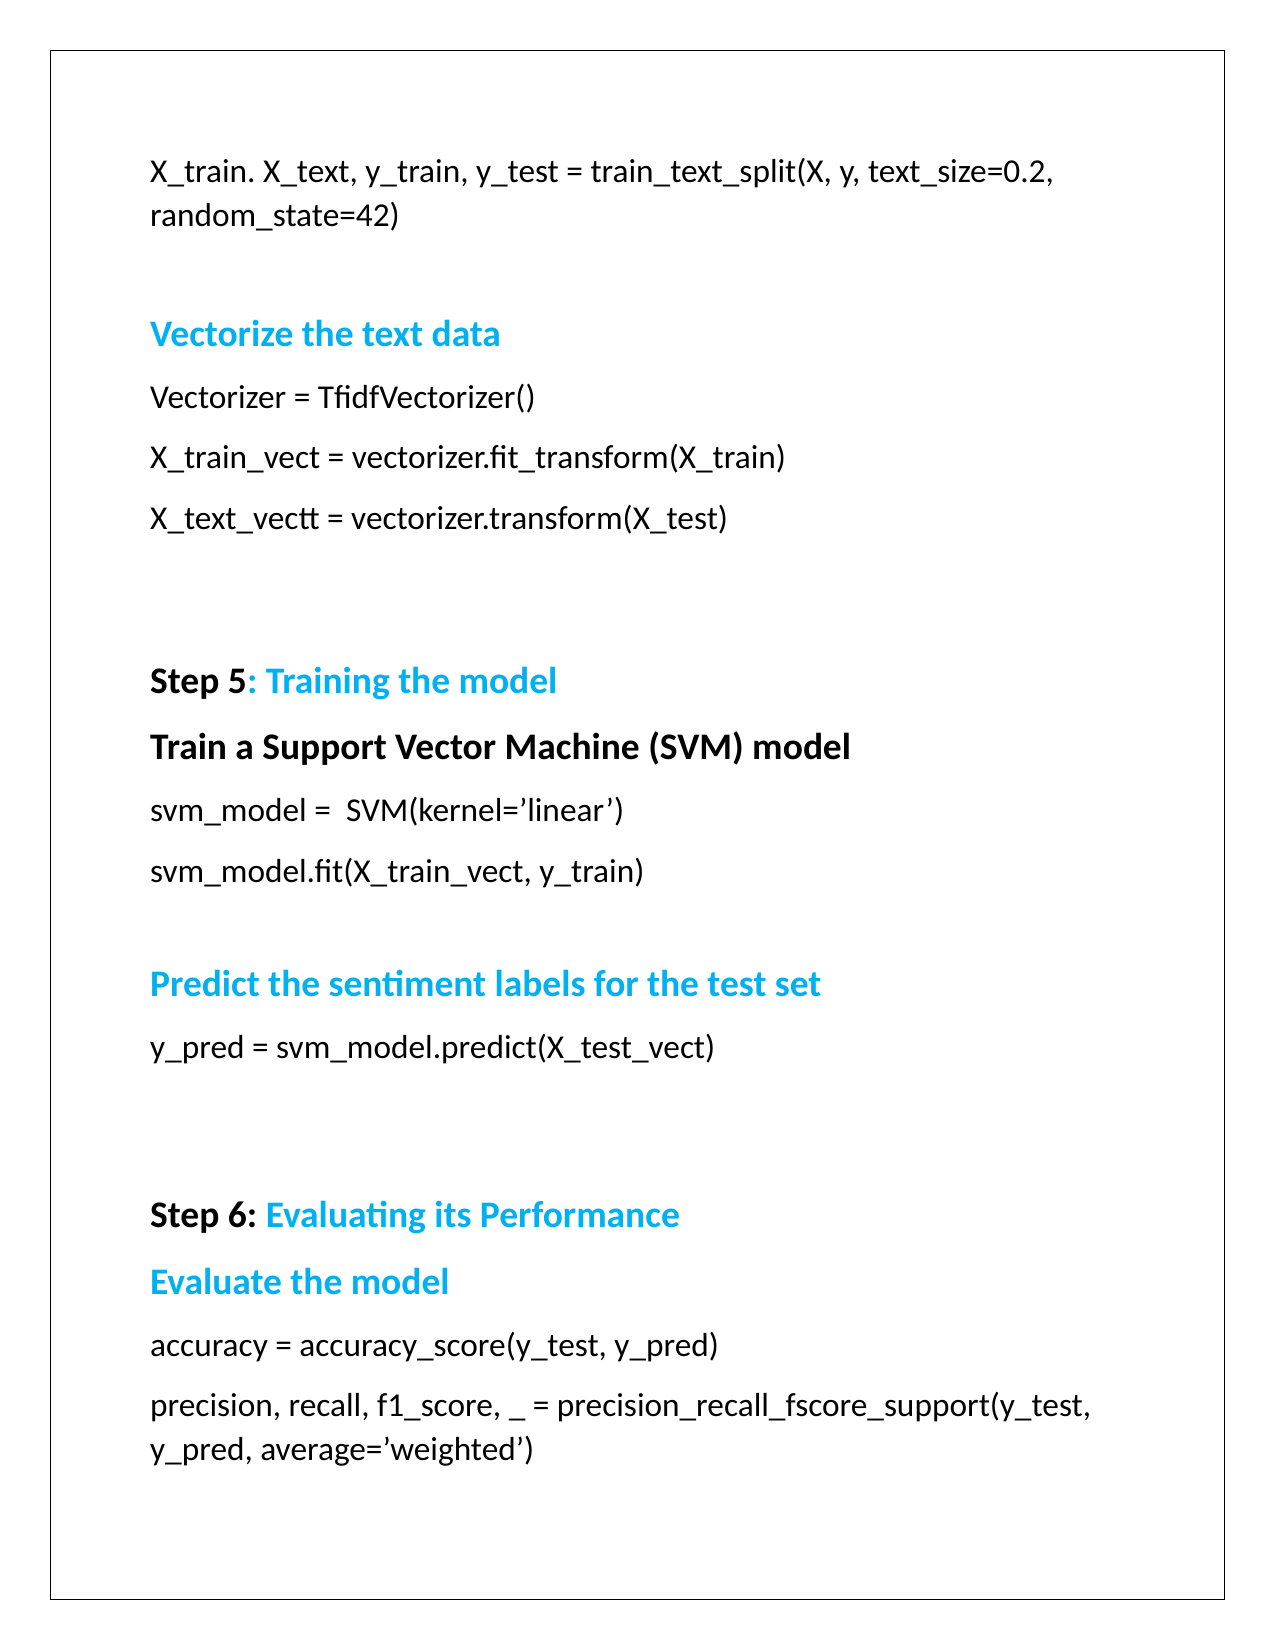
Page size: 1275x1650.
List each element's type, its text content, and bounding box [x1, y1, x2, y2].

text Predict the sentiment labels for the test set [150, 960, 1125, 1006]
text Vectorizer = TfidfVectorizer() [150, 376, 1125, 417]
text svm_model = SVM(kernel=’linear’) [150, 789, 1125, 830]
text accuracy = accuracy_score(y_test, y_pred) [150, 1324, 1125, 1364]
text Step 6: Evaluating its Performance [150, 1191, 1125, 1237]
text Train a Support Vector Machine (SVM) model [150, 723, 1125, 769]
text Evaluate the model [150, 1258, 1125, 1303]
text svm_model.fit(X_train_vect, y_train) [150, 850, 1125, 891]
text X_train_vect = vectorizer.fit_transform(X_train) [150, 436, 1125, 477]
text X_text_vectt = vectorizer.transform(X_test) [150, 497, 1125, 538]
text precision, recall, f1_score, _ = precision_recall_fscore_support(y_test, y_pred, average=’weighted’) [150, 1384, 1125, 1469]
text X_train. X_text, y_train, y_test = train_text_split(X, y, text_size=0.2, random_state=42) [150, 150, 1125, 235]
text Vectorize the text data [150, 310, 1125, 356]
text y_pred = svm_model.predict(X_test_vect) [150, 1026, 1125, 1067]
text Step 5: Training the model [150, 657, 1125, 703]
